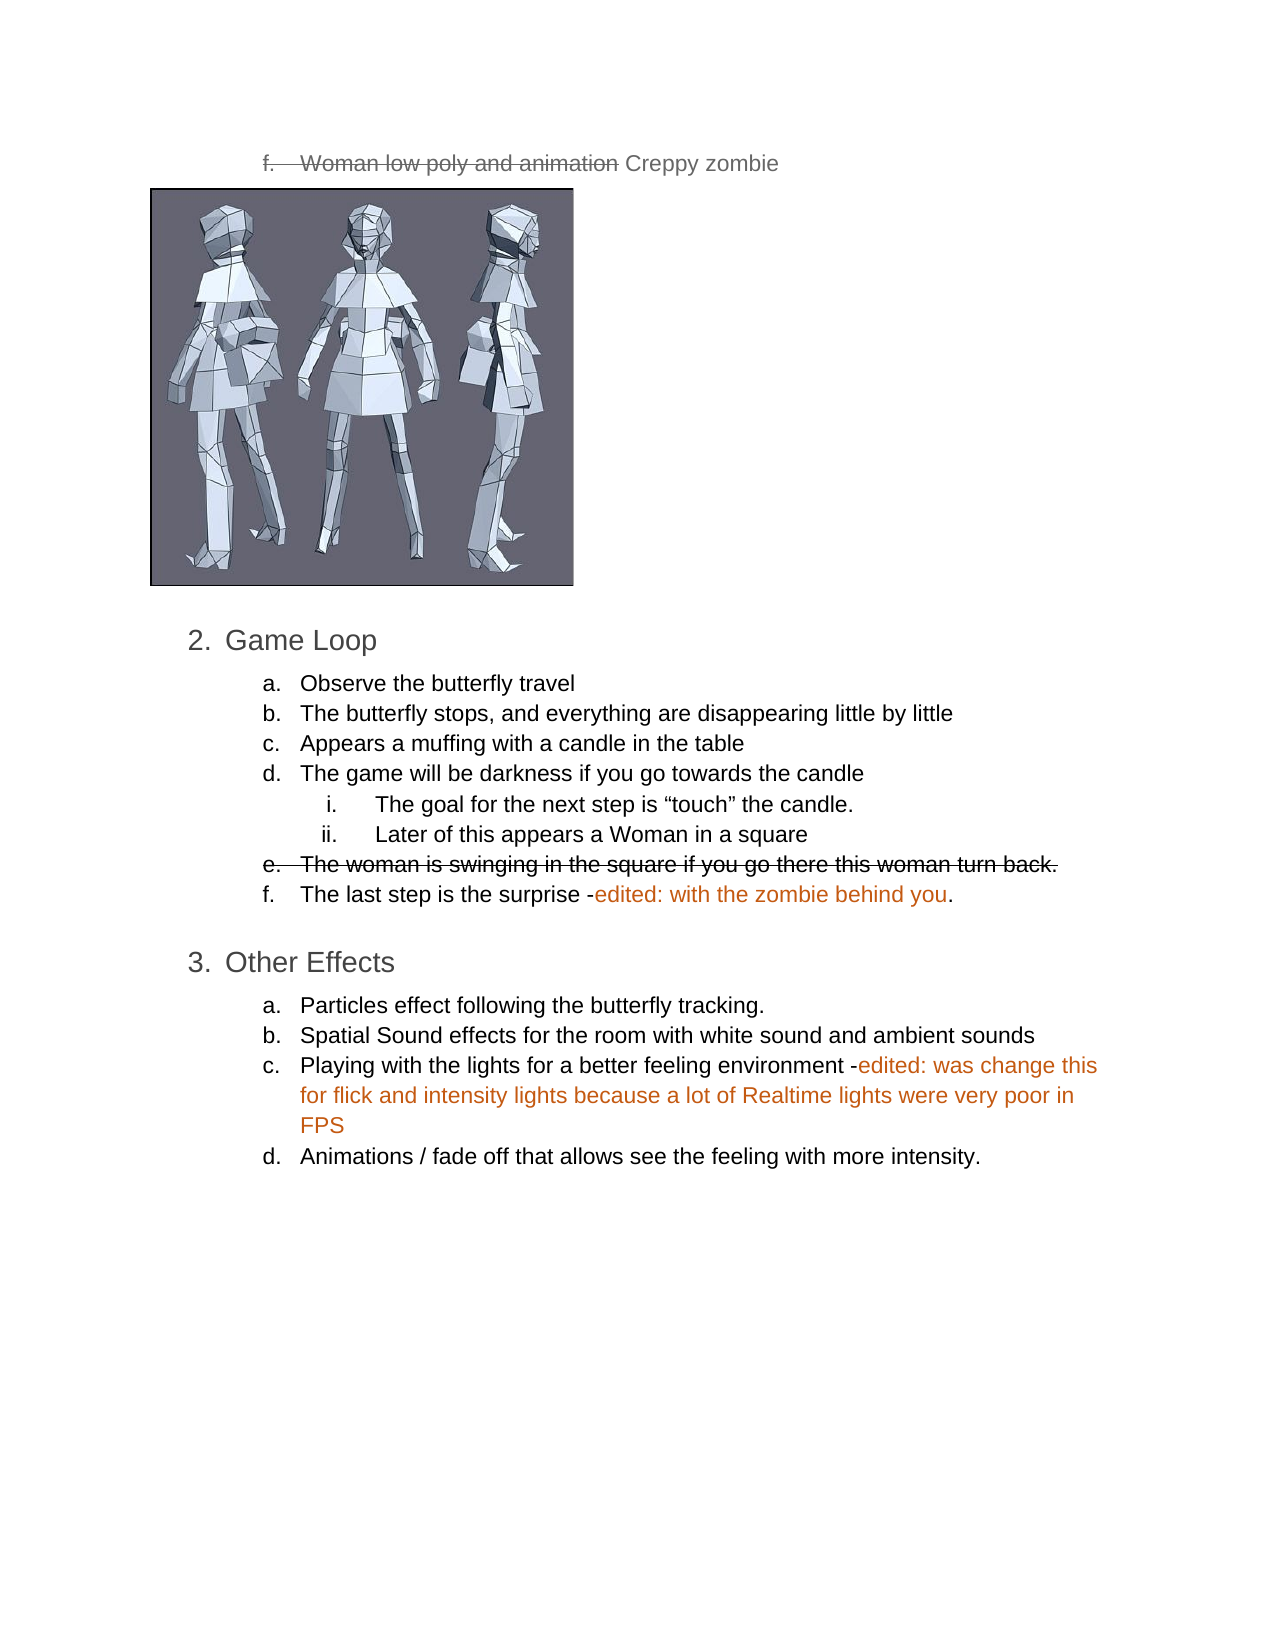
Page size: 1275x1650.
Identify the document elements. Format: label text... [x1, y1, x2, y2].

list Playing with the lights for a better feeling environment -edited: was change this for flick and intensity lights because a lot of Realtime lights were very poor in FPS [262, 1052, 1125, 1139]
list The last step is the surprise -edited: with the zombie behind you. [262, 881, 1125, 908]
subtitle Other Effects [187, 945, 1125, 978]
list Particles effect following the butterfly tracking. [262, 992, 1125, 1018]
list Observe the butterfly travel [262, 670, 1125, 696]
list The game will be darkness if you go towards the candle [262, 760, 1125, 787]
list The goal for the next step is “touch” the candle. [337, 791, 1125, 817]
list Later of this appears a Woman in a square [337, 821, 1125, 847]
list Spatial Sound effects for the room with white sound and ambient sounds [262, 1022, 1125, 1048]
list Appears a muffing with a candle in the table [262, 730, 1125, 757]
list Animations / fade off that allows see the feeling with more intensity. [262, 1143, 1125, 1169]
list The woman is swinging in the square if you go there this woman turn back. [262, 851, 1125, 877]
subtitle Game Loop [187, 623, 1125, 656]
subtitle Woman low poly and animation Creppy zombie [262, 150, 1125, 176]
picture [150, 188, 574, 586]
list The butterfly stops, and everything are disappearing little by little [262, 700, 1125, 726]
